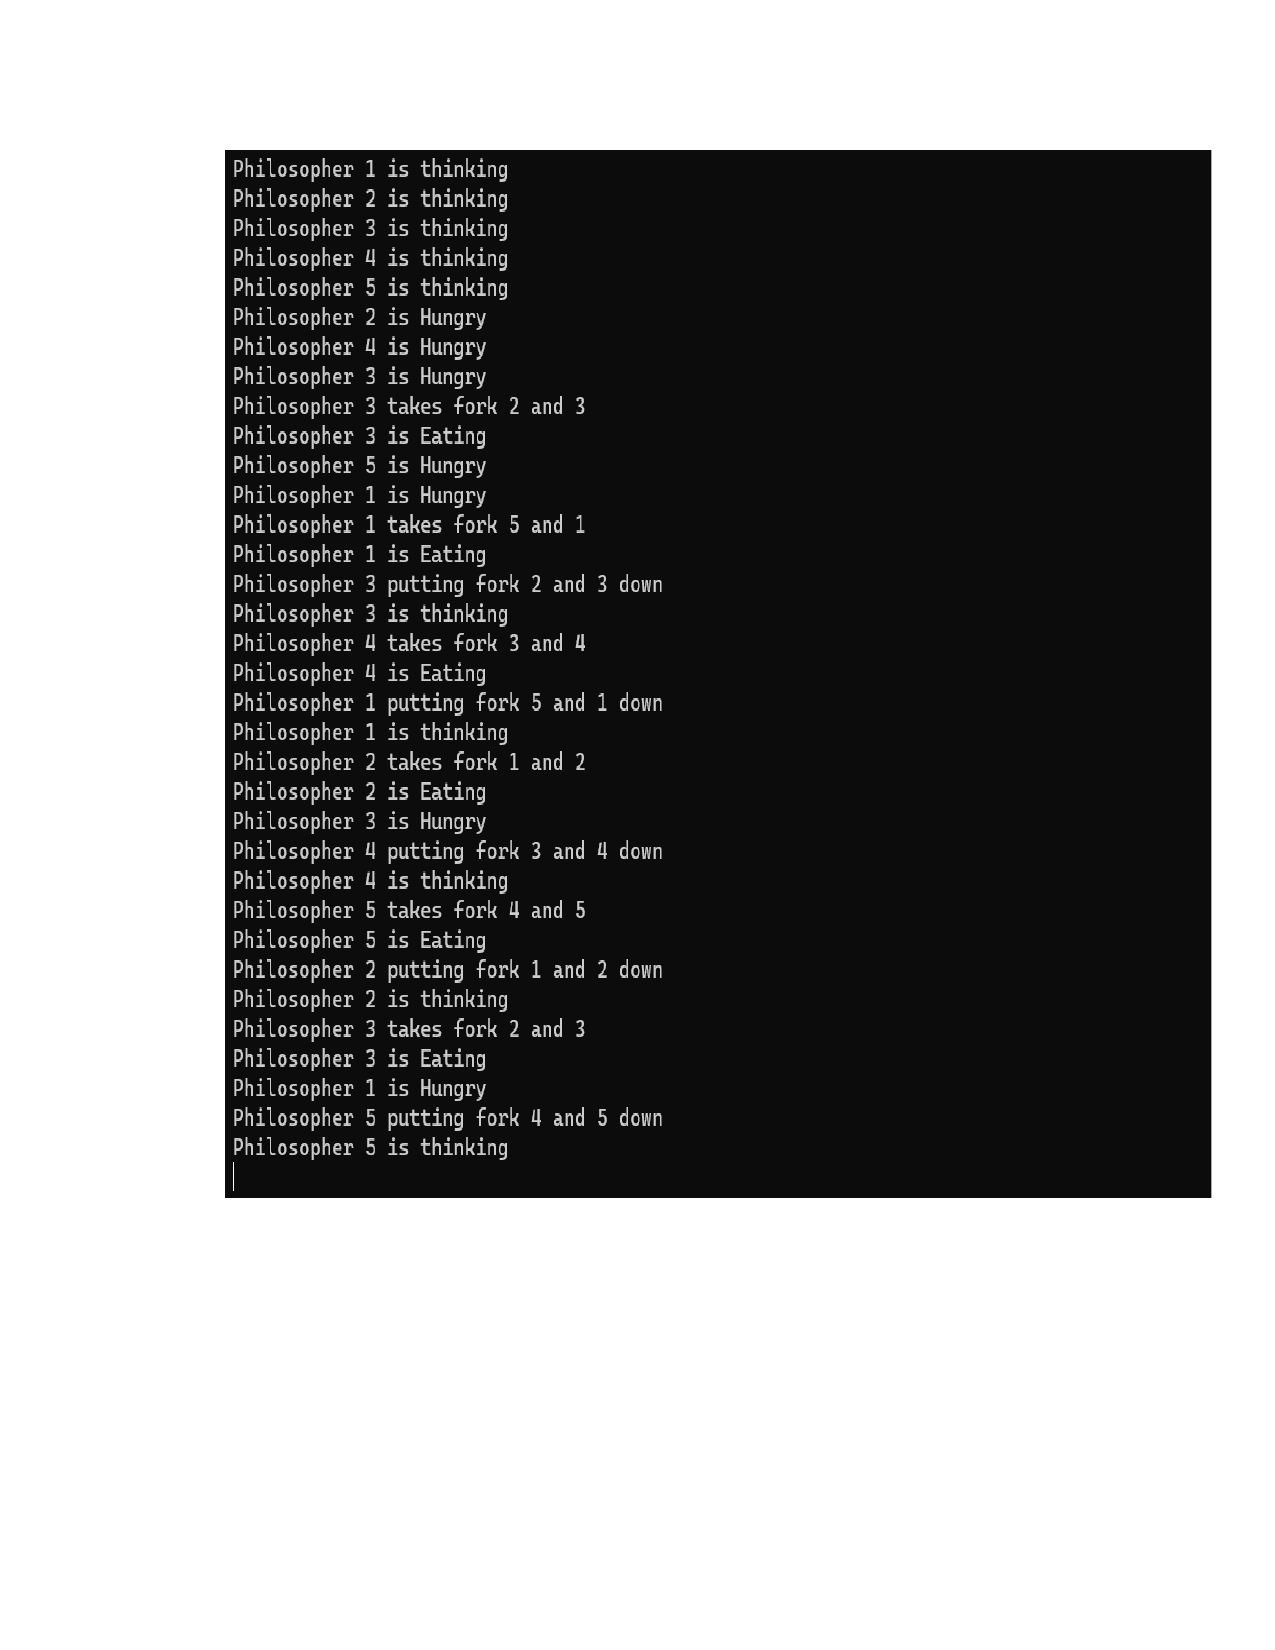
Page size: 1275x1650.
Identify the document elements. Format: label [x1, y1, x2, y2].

picture [225, 150, 1212, 1198]
